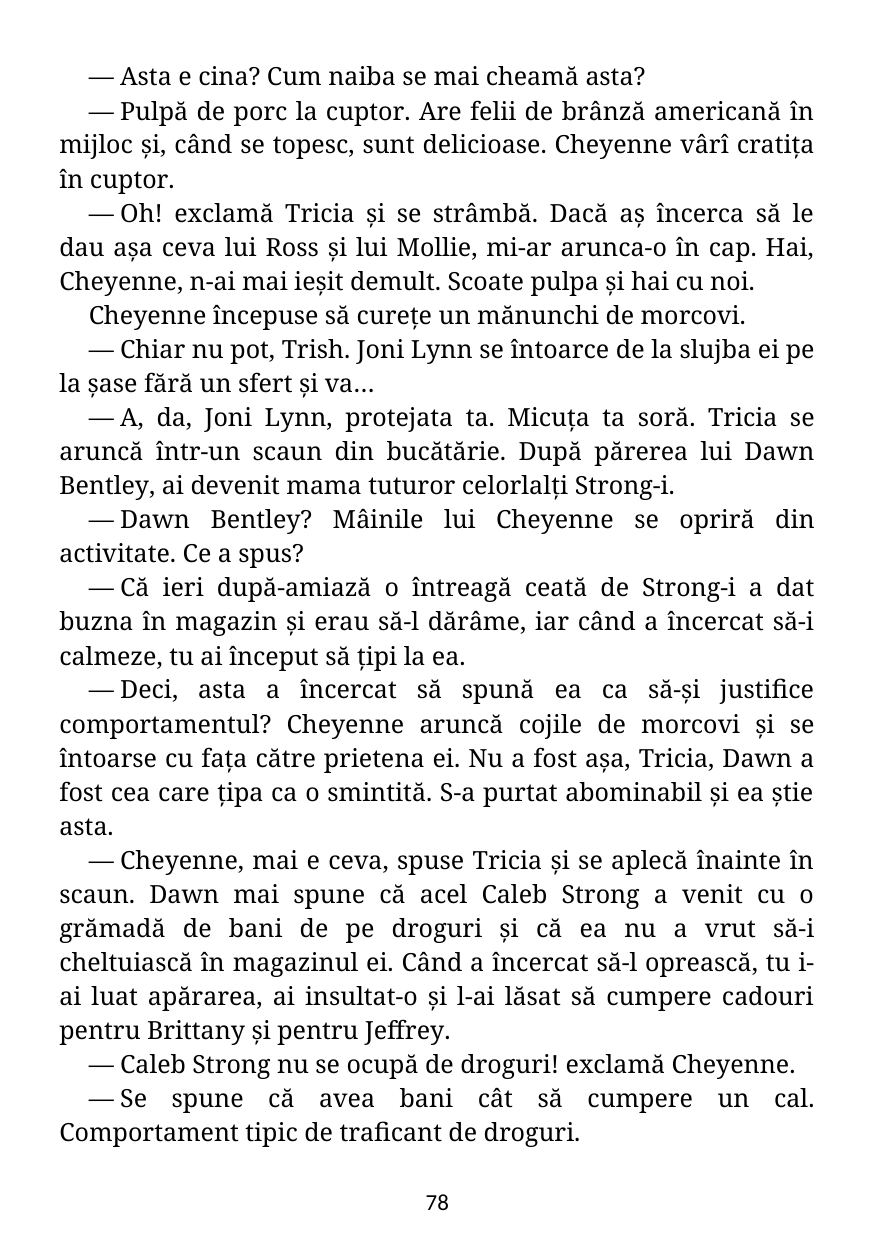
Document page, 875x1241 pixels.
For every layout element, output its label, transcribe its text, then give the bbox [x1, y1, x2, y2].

text — Chiar nu pot, Trish. Joni Lynn se întoarce de la slujba ei pe la şase fără un sfert şi va… [59, 332, 815, 400]
text — Deci, asta a încercat să spună ea ca să-şi justifice comportamentul? Cheyenne aruncă cojile de morcovi şi se întoarse cu faţa către prietena ei. Nu a fost aşa, Tricia, Dawn a fost cea care ţipa ca o smintită. S-a purtat abominabil şi ea ştie asta. [59, 672, 815, 842]
text — Se spune că avea bani cât să cumpere un cal. Comportament tipic de traficant de droguri. [59, 1081, 815, 1149]
text — Asta e cina? Cum naiba se mai cheamă asta? [59, 59, 815, 93]
text — A, da, Joni Lynn, protejata ta. Micuţa ta soră. Tricia se aruncă într-un scaun din bucătărie. După părerea lui Dawn Bentley, ai devenit mama tuturor celorlalți Strong-i. [59, 400, 815, 502]
text — Că ieri după-amiază o întreagă ceată de Strong-i a dat buzna în magazin şi erau să-l dărâme, iar când a încercat să-i calmeze, tu ai început să ţipi la ea. [59, 570, 815, 672]
text — Cheyenne, mai e ceva, spuse Tricia şi se aplecă înainte în scaun. Dawn mai spune că acel Caleb Strong a venit cu o grămadă de bani de pe droguri şi că ea nu a vrut să-i cheltuiască în magazinul ei. Când a încercat să-l oprească, tu i-ai luat apărarea, ai insultat-o şi l-ai lăsat să cumpere cadouri pentru Brittany şi pentru Jeffrey. [59, 842, 815, 1047]
text — Oh! exclamă Tricia şi se strâmbă. Dacă aş încerca să le dau aşa ceva lui Ross şi lui Mollie, mi-ar arunca-o în cap. Hai, Cheyenne, n-ai mai ieşit demult. Scoate pulpa şi hai cu noi. [59, 195, 815, 297]
text — Caleb Strong nu se ocupă de droguri! exclamă Cheyenne. [59, 1047, 815, 1081]
text — Pulpă de porc la cuptor. Are felii de brânză americană în mijloc şi, când se topesc, sunt delicioase. Cheyenne vârî cratiţa în cuptor. [59, 93, 815, 195]
text Cheyenne începuse să cureţe un mănunchi de morcovi. [59, 297, 815, 332]
text — Dawn Bentley? Mâinile lui Cheyenne se opriră din activitate. Ce a spus? [59, 502, 815, 570]
